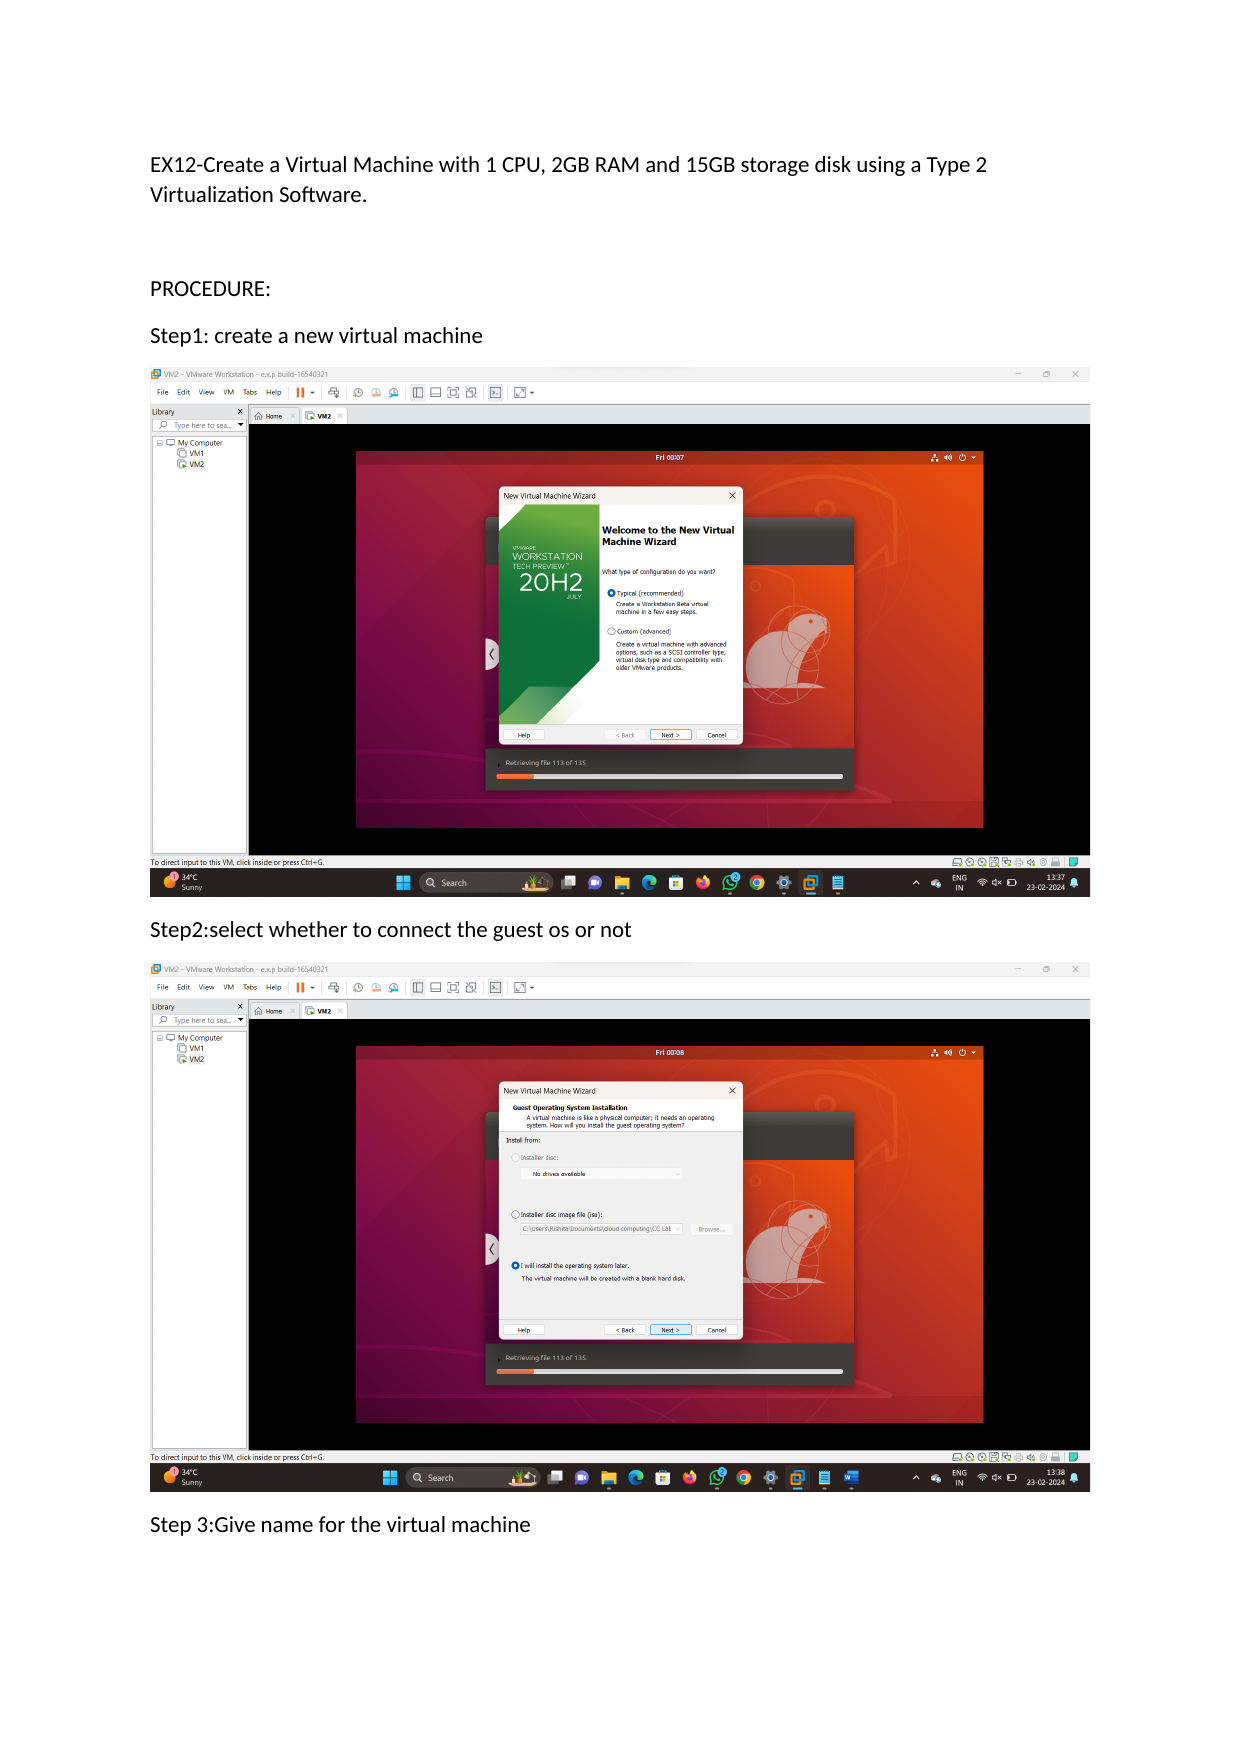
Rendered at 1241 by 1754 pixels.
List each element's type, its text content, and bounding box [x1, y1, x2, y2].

text Step 3:Give name for the virtual machine [150, 1510, 1090, 1538]
text Step2:select whether to connect the guest os or not [150, 915, 1090, 943]
picture [150, 962, 1091, 1492]
text EX12-Create a Virtual Machine with 1 CPU, 2GB RAM and 15GB storage disk using a Type 2 Virtualization Software. [150, 150, 1090, 208]
text PROCEDURE: [150, 274, 1090, 302]
text Step1: create a new virtual machine [150, 321, 1090, 349]
picture [150, 367, 1091, 897]
